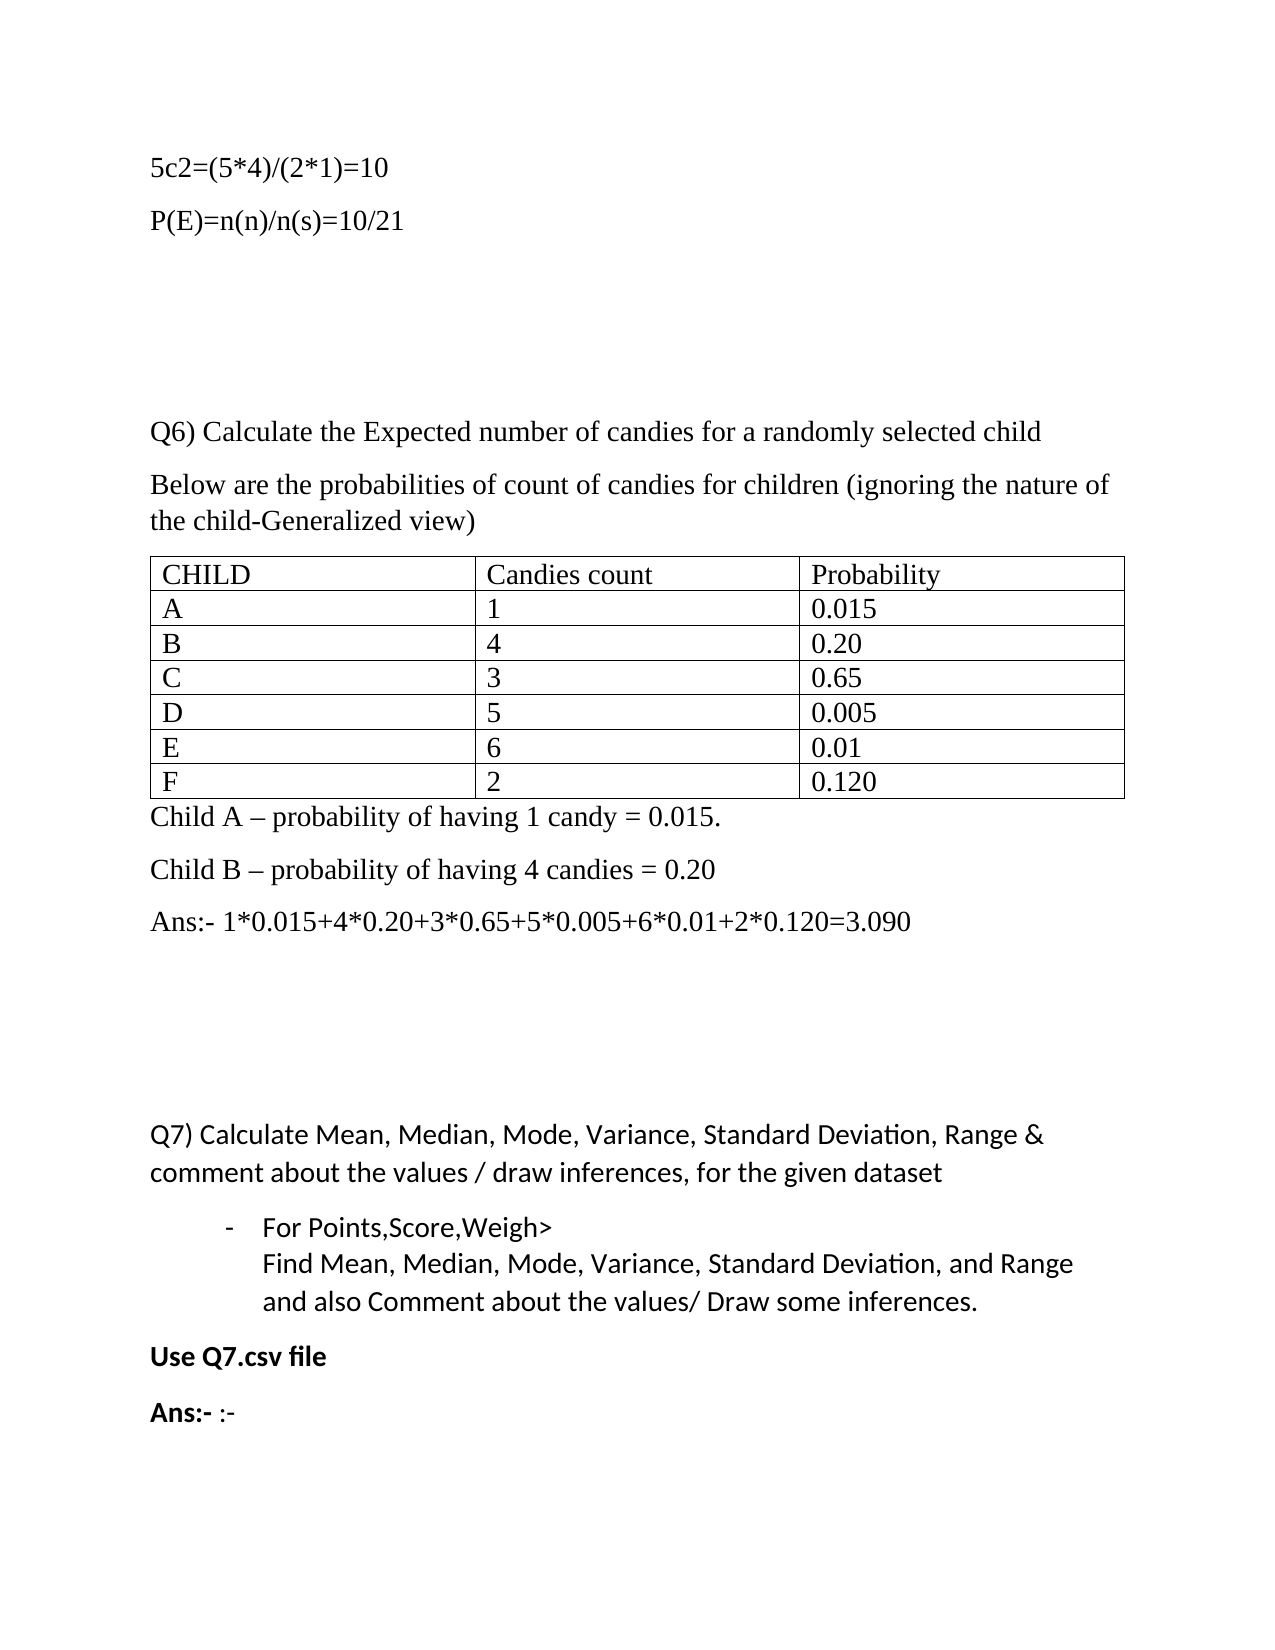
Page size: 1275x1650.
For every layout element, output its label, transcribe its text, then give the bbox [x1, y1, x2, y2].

text Below are the probabilities of count of candies for children (ignoring the nature of the child-Generalized view) [150, 467, 1125, 537]
table_cell 0.01 [800, 730, 1124, 763]
table_cell E [151, 730, 475, 763]
table_header Candies count [476, 557, 799, 590]
table_header CHILD [151, 557, 475, 590]
text 5c2=(5*4)/(2*1)=10 [150, 150, 1125, 183]
table_cell 0.20 [800, 626, 1124, 659]
table_cell A [151, 591, 475, 625]
table_cell 0.120 [800, 764, 1124, 798]
table_cell C [151, 661, 475, 694]
text Q7) Calculate Mean, Median, Mode, Variance, Standard Deviation, Range & comment about the values / draw inferences, for the given dataset [150, 1116, 1125, 1190]
table_cell 6 [476, 730, 799, 763]
table_cell B [151, 626, 475, 659]
table_cell 5 [476, 695, 799, 729]
text Child A – probability of having 1 candy = 0.015. [150, 799, 1125, 832]
text P(E)=n(n)/n(s)=10/21 [150, 203, 1125, 236]
table_cell 1 [476, 591, 799, 625]
text Ans:- :- [150, 1394, 1125, 1429]
list For Points,Score,Weigh> [225, 1209, 1125, 1245]
table_cell 0.015 [800, 591, 1124, 625]
text Use Q7.csv file [150, 1338, 1125, 1374]
table_cell 4 [476, 626, 799, 659]
text Ans:- 1*0.015+4*0.20+3*0.65+5*0.005+6*0.01+2*0.120=3.090 [150, 904, 1125, 938]
table_cell 0.005 [800, 695, 1124, 729]
table_header Probability [800, 557, 1124, 590]
table_cell 2 [476, 764, 799, 798]
list Find Mean, Median, Mode, Variance, Standard Deviation, and Range and also Comment about the values/ Draw some inferences. [262, 1245, 1125, 1319]
table_cell 3 [476, 661, 799, 694]
text Child B – probability of having 4 candies = 0.20 [150, 852, 1125, 885]
table_cell D [151, 695, 475, 729]
text Q6) Calculate the Expected number of candies for a randomly selected child [150, 414, 1125, 448]
table_cell F [151, 764, 475, 798]
table_cell 0.65 [800, 661, 1124, 694]
